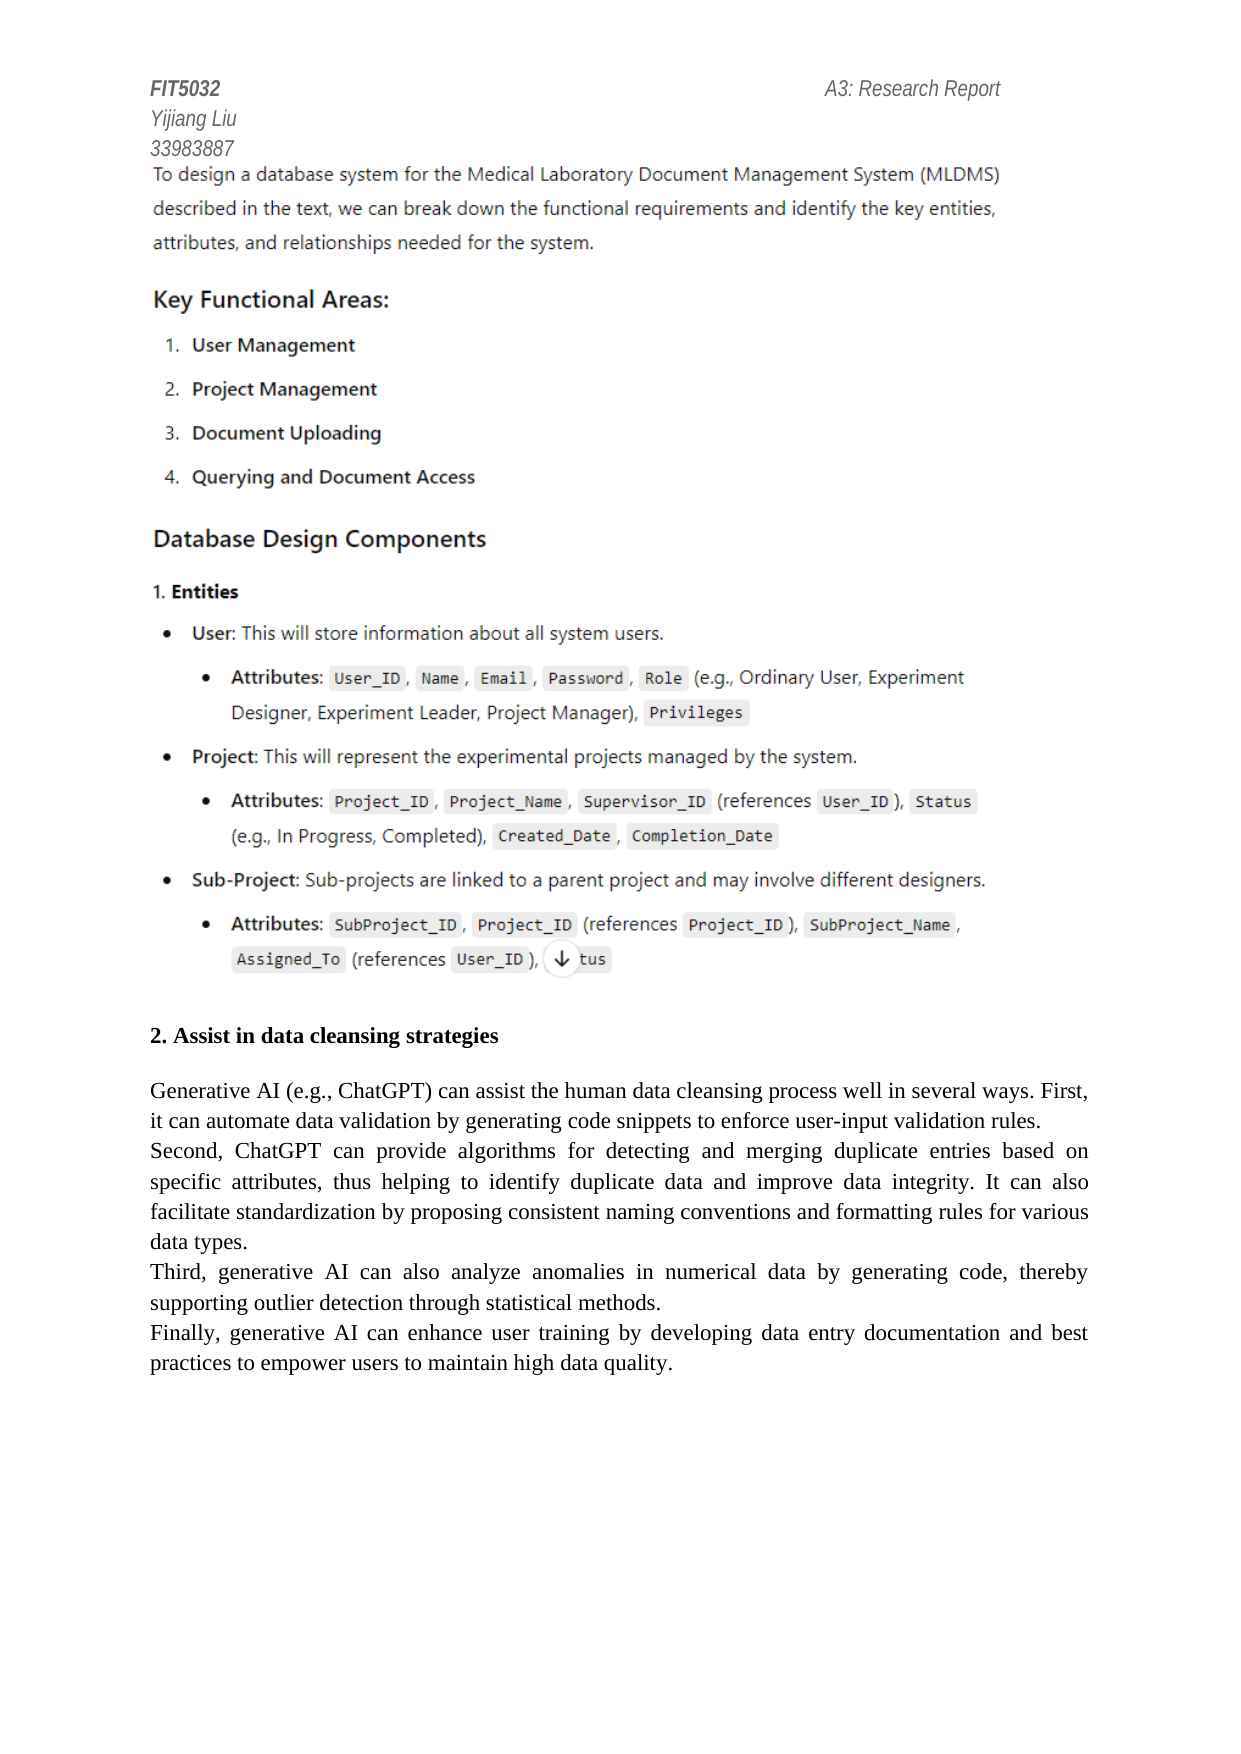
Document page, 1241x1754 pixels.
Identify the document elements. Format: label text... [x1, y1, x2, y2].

text Third, generative AI can also analyze anomalies in numerical data by generating code, thereby supporting outlier detection through statistical methods. [150, 1258, 1090, 1315]
text Generative AI (e.g., ChatGPT) can assist the human data cleansing process well in several ways. First, it can automate data validation by generating code snippets to enforce user-input validation rules. [150, 1077, 1090, 1134]
text Finally, generative AI can enhance user training by developing data entry documentation and best practices to empower users to maintain high data quality. [150, 1319, 1090, 1375]
text Second, ChatGPT can provide algorithms for detecting and merging duplicate entries based on specific attributes, thus helping to identify duplicate data and improve data integrity. It can also facilitate standardization by proposing consistent naming conventions and formatting rules for various data types. [150, 1138, 1090, 1254]
picture [150, 165, 1090, 994]
subtitle Assist in data cleansing strategies [150, 1022, 1090, 1048]
